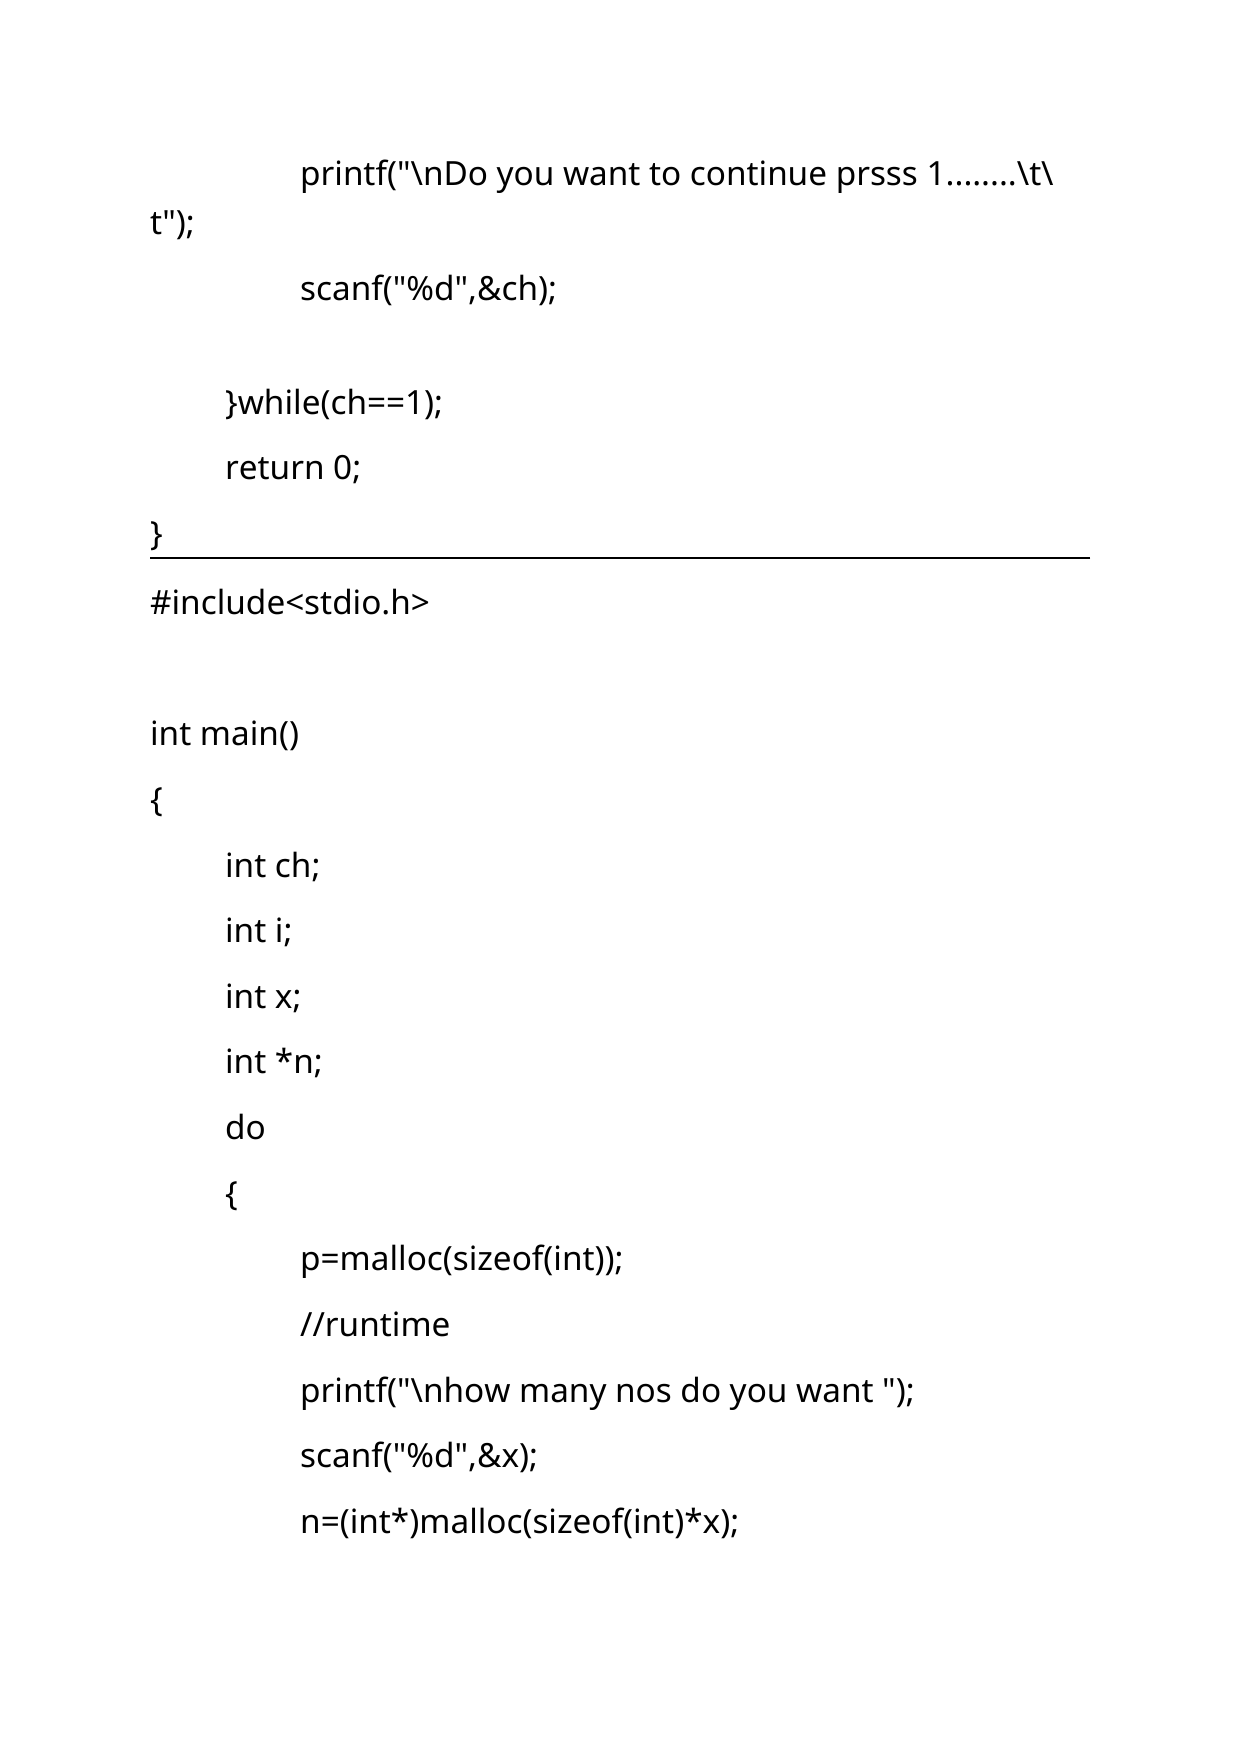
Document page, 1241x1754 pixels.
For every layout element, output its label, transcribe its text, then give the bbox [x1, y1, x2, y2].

text //runtime [150, 1301, 1090, 1346]
text printf("\nDo you want to continue prsss 1........\t\t"); [150, 150, 1090, 244]
text { [150, 776, 1090, 821]
text printf("\nhow many nos do you want "); [150, 1366, 1090, 1412]
text }while(ch==1); [150, 378, 1090, 424]
text scanf("%d",&x); [150, 1432, 1090, 1477]
text do [150, 1104, 1090, 1149]
text return 0; [150, 444, 1090, 489]
text int *n; [150, 1038, 1090, 1084]
text scanf("%d",&ch); [150, 264, 1090, 310]
text int i; [150, 907, 1090, 952]
text p=malloc(sizeof(int)); [150, 1235, 1090, 1281]
text int ch; [150, 841, 1090, 887]
text int x; [150, 973, 1090, 1018]
text int main() [150, 710, 1090, 756]
text { [150, 1169, 1090, 1215]
text #include<stdio.h> [150, 579, 1090, 624]
text } [150, 510, 1090, 557]
text n=(int*)malloc(sizeof(int)*x); [150, 1498, 1090, 1543]
